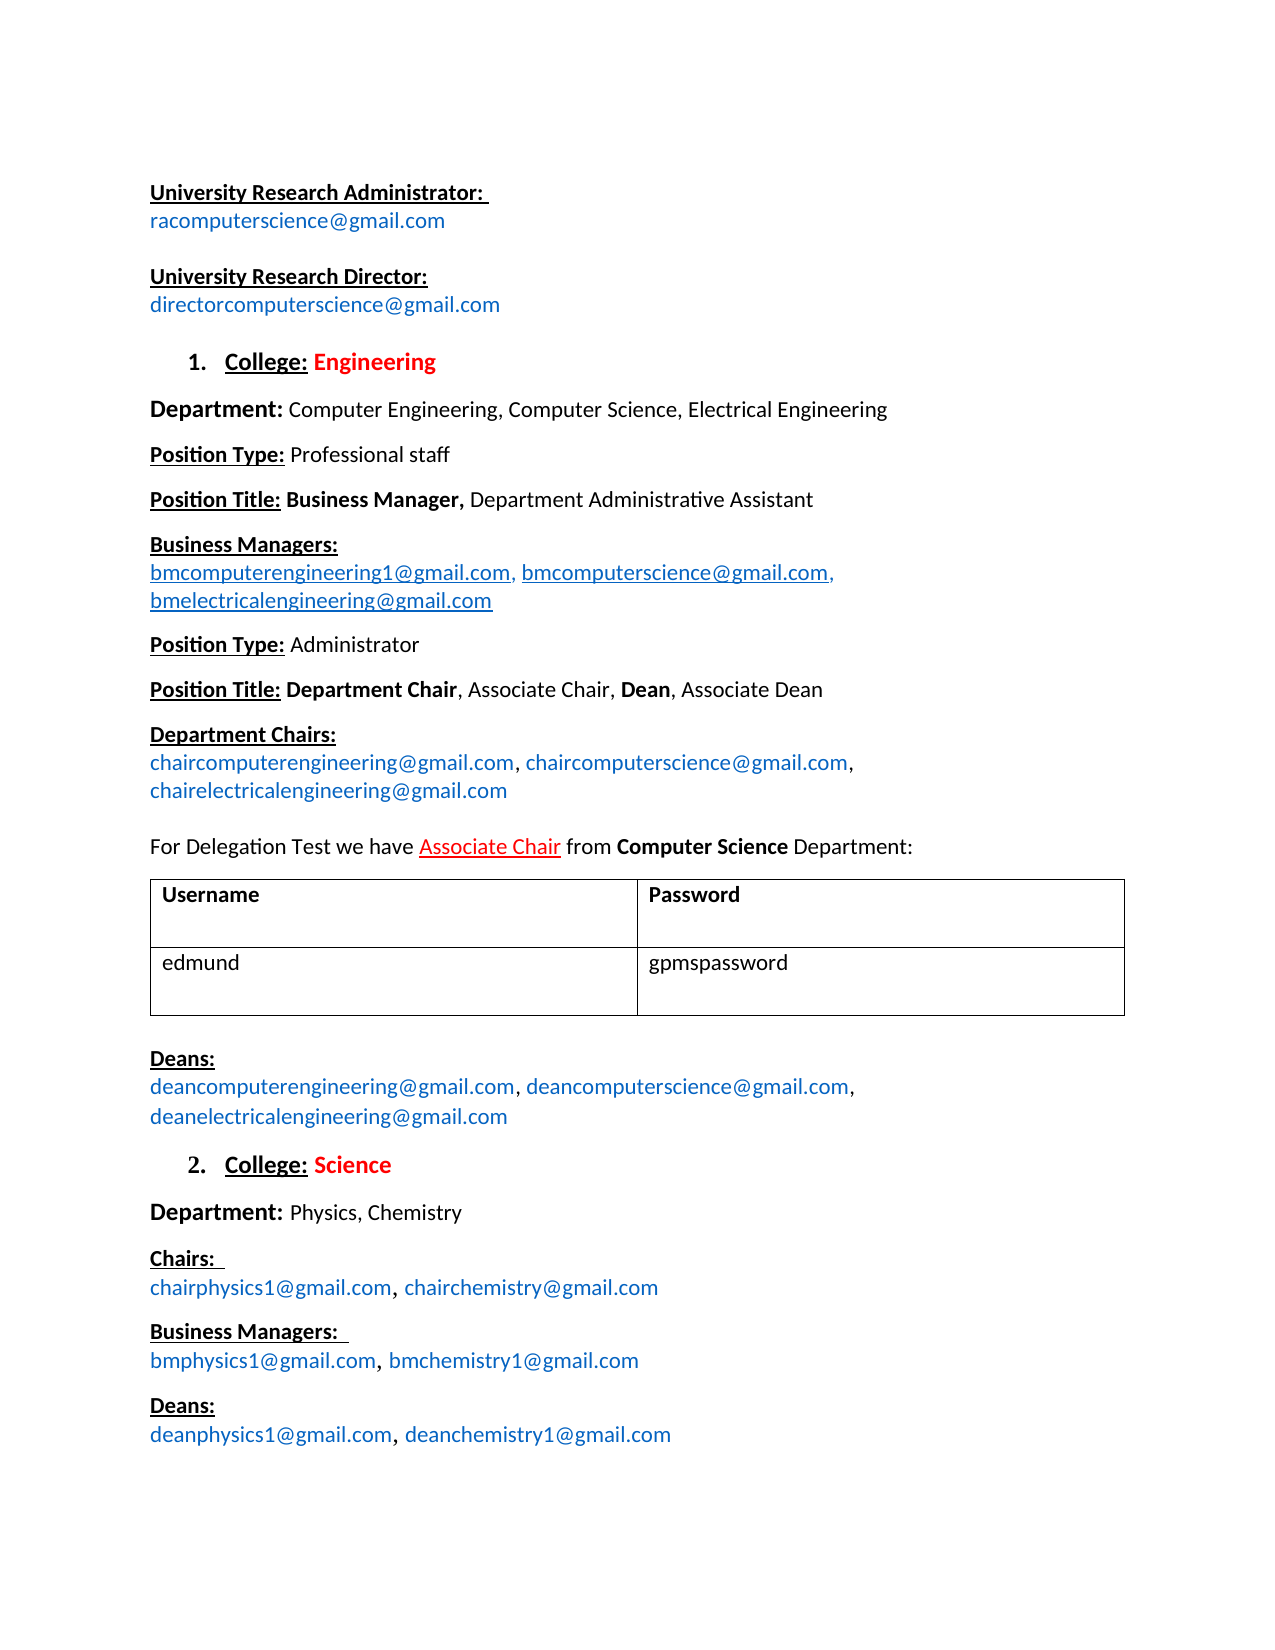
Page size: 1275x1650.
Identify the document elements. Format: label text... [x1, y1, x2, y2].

table_cell edmund [151, 948, 637, 1015]
text deanphysics1@gmail.com, deanchemistry1@gmail.com [150, 1419, 1125, 1448]
text bmphysics1@gmail.com, bmchemistry1@gmail.com [150, 1346, 1125, 1374]
list College: Science [187, 1149, 1125, 1180]
text bmcomputerengineering1@gmail.com, bmcomputerscience@gmail.com, bmelectricalengineering@gmail.com [150, 558, 1125, 614]
table_header Username [151, 880, 637, 947]
table_cell gpmspassword [638, 948, 1124, 1015]
list College: Engineering [187, 346, 1125, 377]
text Chairs: [150, 1244, 1125, 1272]
text Department: Physics, Chemistry [150, 1197, 1125, 1227]
text Position Title: Department Chair, Associate Chair, Dean, Associate Dean [150, 675, 1125, 703]
text Position Title: Business Manager, Department Administrative Assistant [150, 485, 1125, 513]
text directorcomputerscience@gmail.com [150, 290, 1125, 318]
text Department Chairs: [150, 720, 1125, 748]
table_header Password [638, 880, 1124, 947]
text Deans: [150, 1044, 1125, 1072]
text Deans: [150, 1391, 1125, 1419]
text chaircomputerengineering@gmail.com, chaircomputerscience@gmail.com, chairelectricalengineering@gmail.com [150, 748, 1125, 804]
text chairphysics1@gmail.com, chairchemistry@gmail.com [150, 1272, 1125, 1301]
text Position Type: Professional staff [150, 441, 1125, 468]
text University Research Administrator: [150, 178, 1125, 206]
text Business Managers: [150, 530, 1125, 558]
text Business Managers: [150, 1317, 1125, 1346]
text For Delegation Test we have Associate Chair from Computer Science Department: [150, 832, 1125, 860]
text deancomputerengineering@gmail.com, deancomputerscience@gmail.com, deanelectricalengineering@gmail.com [150, 1072, 1125, 1131]
text Position Type: Administrator [150, 631, 1125, 659]
text Department: Computer Engineering, Computer Science, Electrical Engineering [150, 393, 1125, 424]
text racomputerscience@gmail.com [150, 206, 1125, 234]
text University Research Director: [150, 262, 1125, 290]
